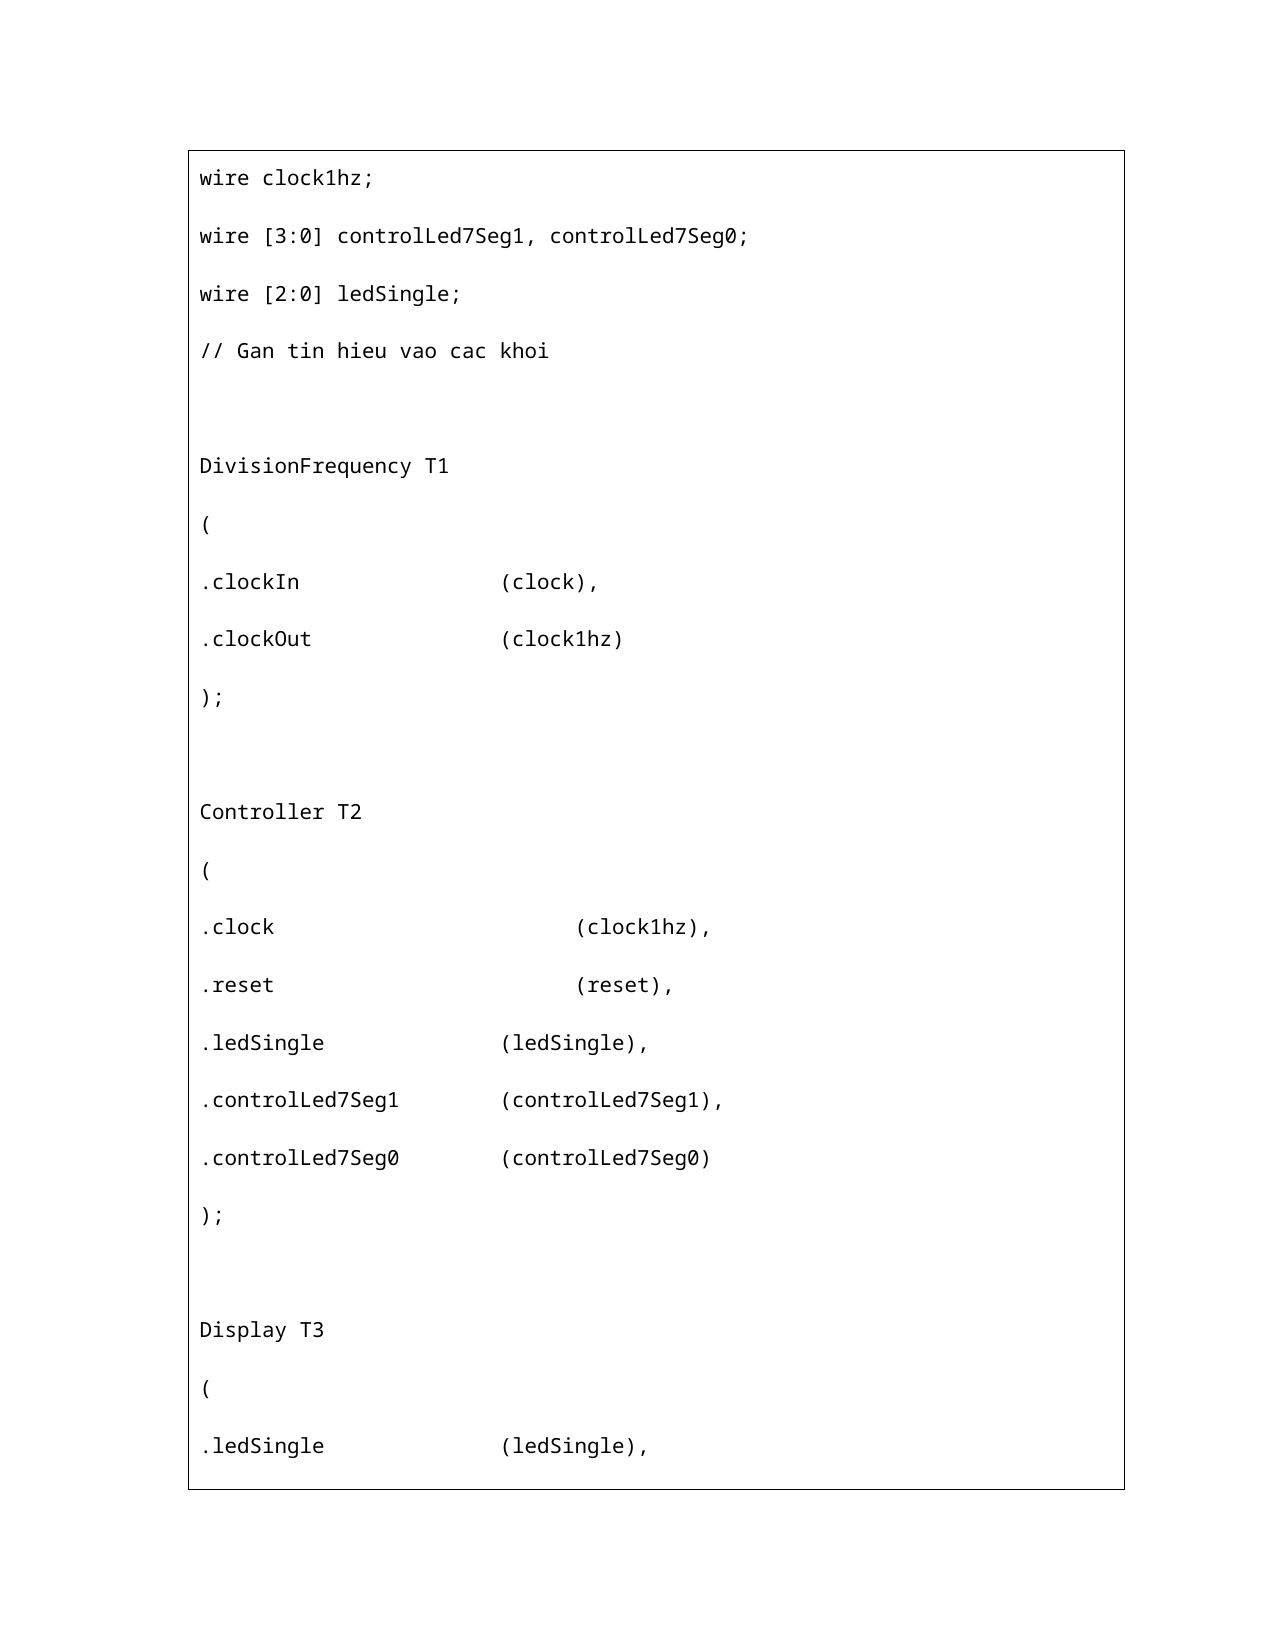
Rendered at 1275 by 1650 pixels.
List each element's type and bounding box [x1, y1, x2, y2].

table_header [189, 151, 1124, 1488]
